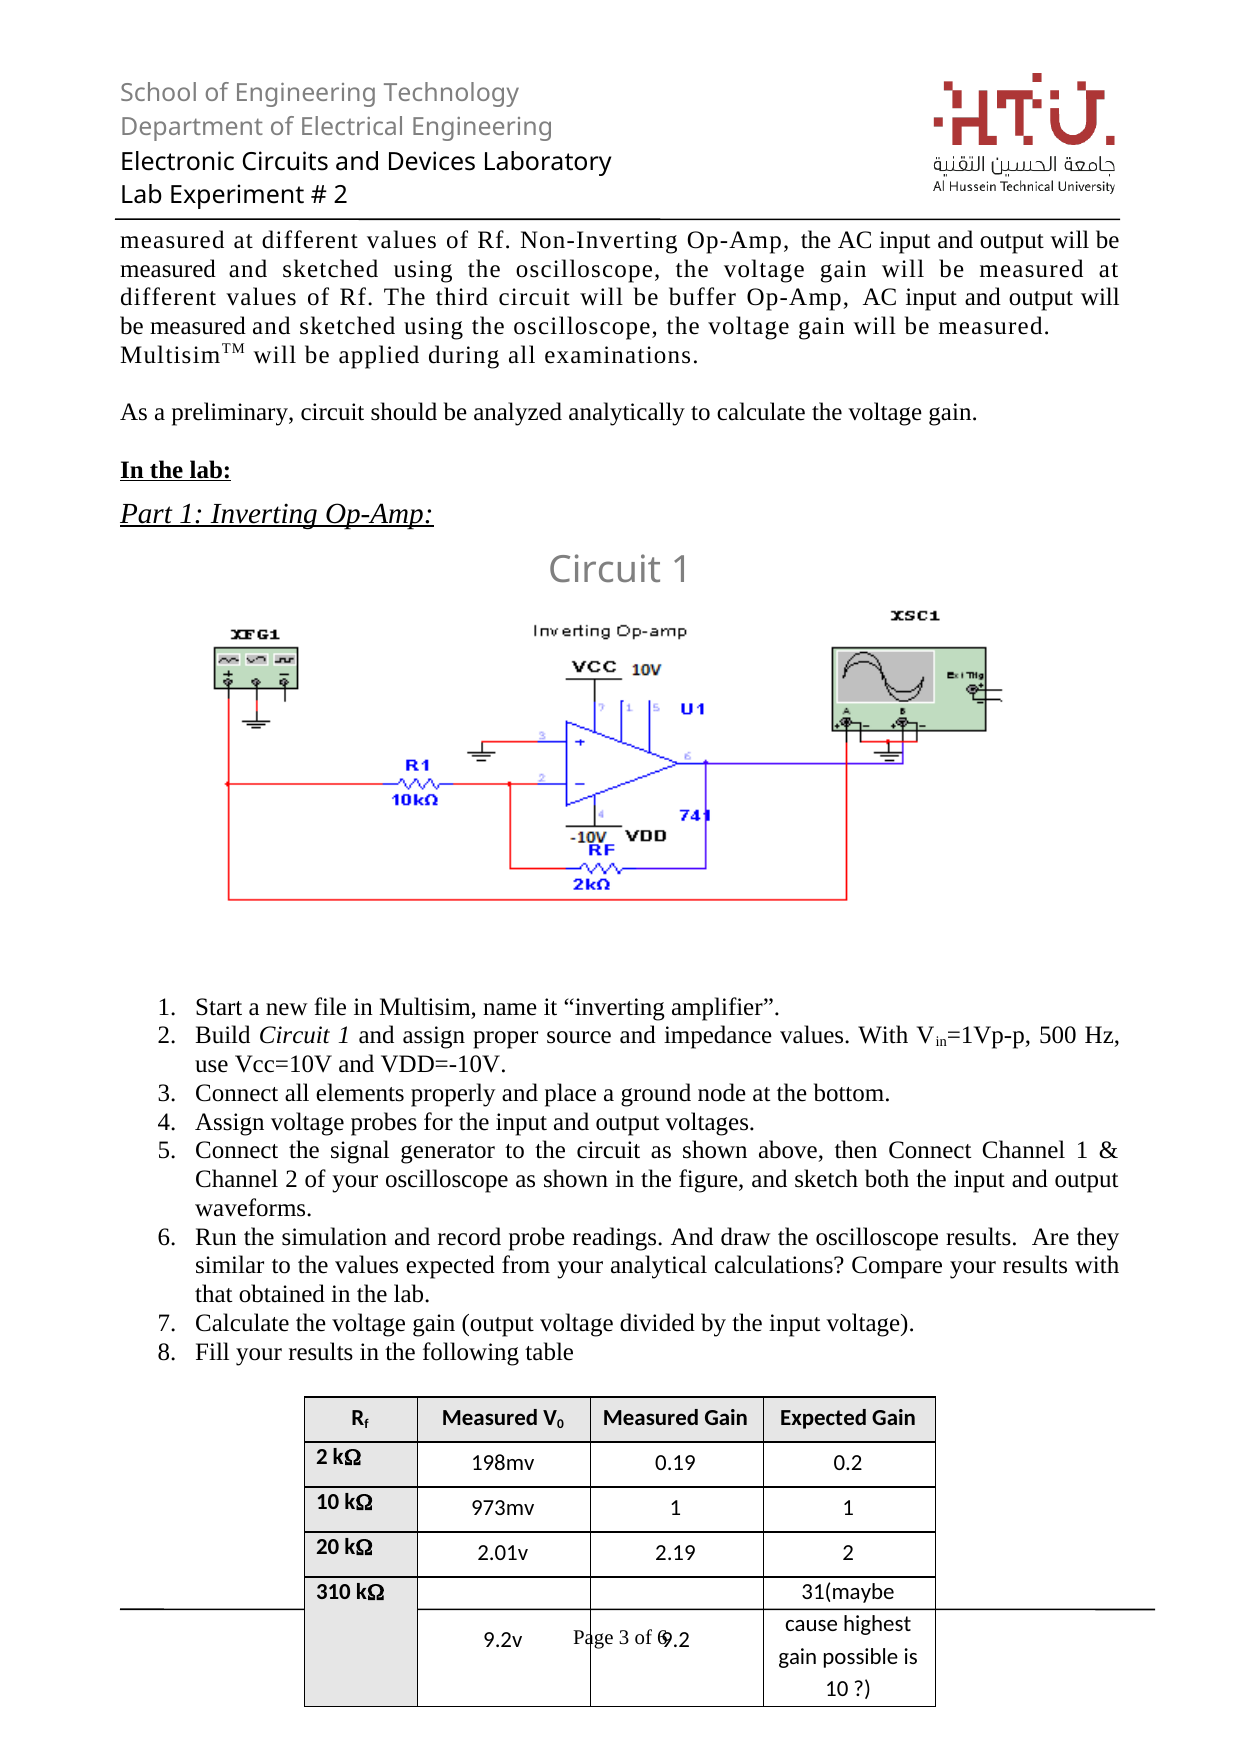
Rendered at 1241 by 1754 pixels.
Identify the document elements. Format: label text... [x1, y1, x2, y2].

list Run the simulation and record probe readings. And draw the oscilloscope results. Are they similar to the values expected from your analytical calculations? Compare your results with that obtained in the lab. [157, 1222, 1120, 1308]
table_cell 31(maybe cause highest gain possible is 10 ?) [764, 1578, 935, 1706]
table_cell 2.19 [591, 1533, 763, 1576]
table_cell 20 k [305, 1533, 417, 1576]
table_cell 2.01v [418, 1533, 590, 1576]
table_cell 310 k [305, 1578, 417, 1706]
text In the lab: [120, 455, 1120, 484]
table_cell 0.2 [764, 1443, 935, 1486]
table_cell 1 [591, 1488, 763, 1531]
text MultisimTM will be applied during all examinations. [120, 340, 1120, 369]
picture [933, 73, 1115, 194]
list Build Circuit 1 and assign proper source and impedance values. With Vin=1Vp-p, 500 Hz, use Vcc=10V and VDD=-10V. [157, 1020, 1120, 1078]
table_header Measured V0 [418, 1398, 590, 1441]
table_cell 198mv [418, 1443, 590, 1486]
list Connect the signal generator to the circuit as shown above, then Connect Channel 1 & Channel 2 of your oscilloscope as shown in the figure, and sketch both the input and output waveforms. [157, 1135, 1120, 1222]
table_cell 0.19 [591, 1443, 763, 1486]
table_header Expected Gain [764, 1398, 935, 1441]
table_cell 9.2 [591, 1578, 763, 1706]
text Part 1: Inverting Op-Amp: [120, 496, 1120, 530]
table_header Rf [305, 1398, 417, 1441]
table_header Measured Gain [591, 1398, 763, 1441]
list Fill your results in the following table [157, 1337, 1120, 1365]
table_cell 10 k [305, 1488, 417, 1531]
picture [211, 605, 1029, 962]
table_cell 2 k [305, 1443, 417, 1486]
list Start a new file in Multisim, name it “inverting amplifier”. [157, 992, 1120, 1020]
text As a preliminary, circuit should be analyzed analytically to calculate the voltage gain. [120, 397, 1120, 426]
text Circuit 1 [120, 542, 1120, 593]
list Assign voltage probes for the input and output voltages. [157, 1107, 1120, 1135]
table_cell 2 [764, 1533, 935, 1576]
list Calculate the voltage gain (output voltage divided by the input voltage). [157, 1308, 1120, 1337]
table_cell 1 [764, 1488, 935, 1531]
table_cell 973mv [418, 1488, 590, 1531]
table_cell 9.2v [418, 1578, 590, 1706]
list Connect all elements properly and place a ground node at the bottom. [157, 1078, 1120, 1107]
